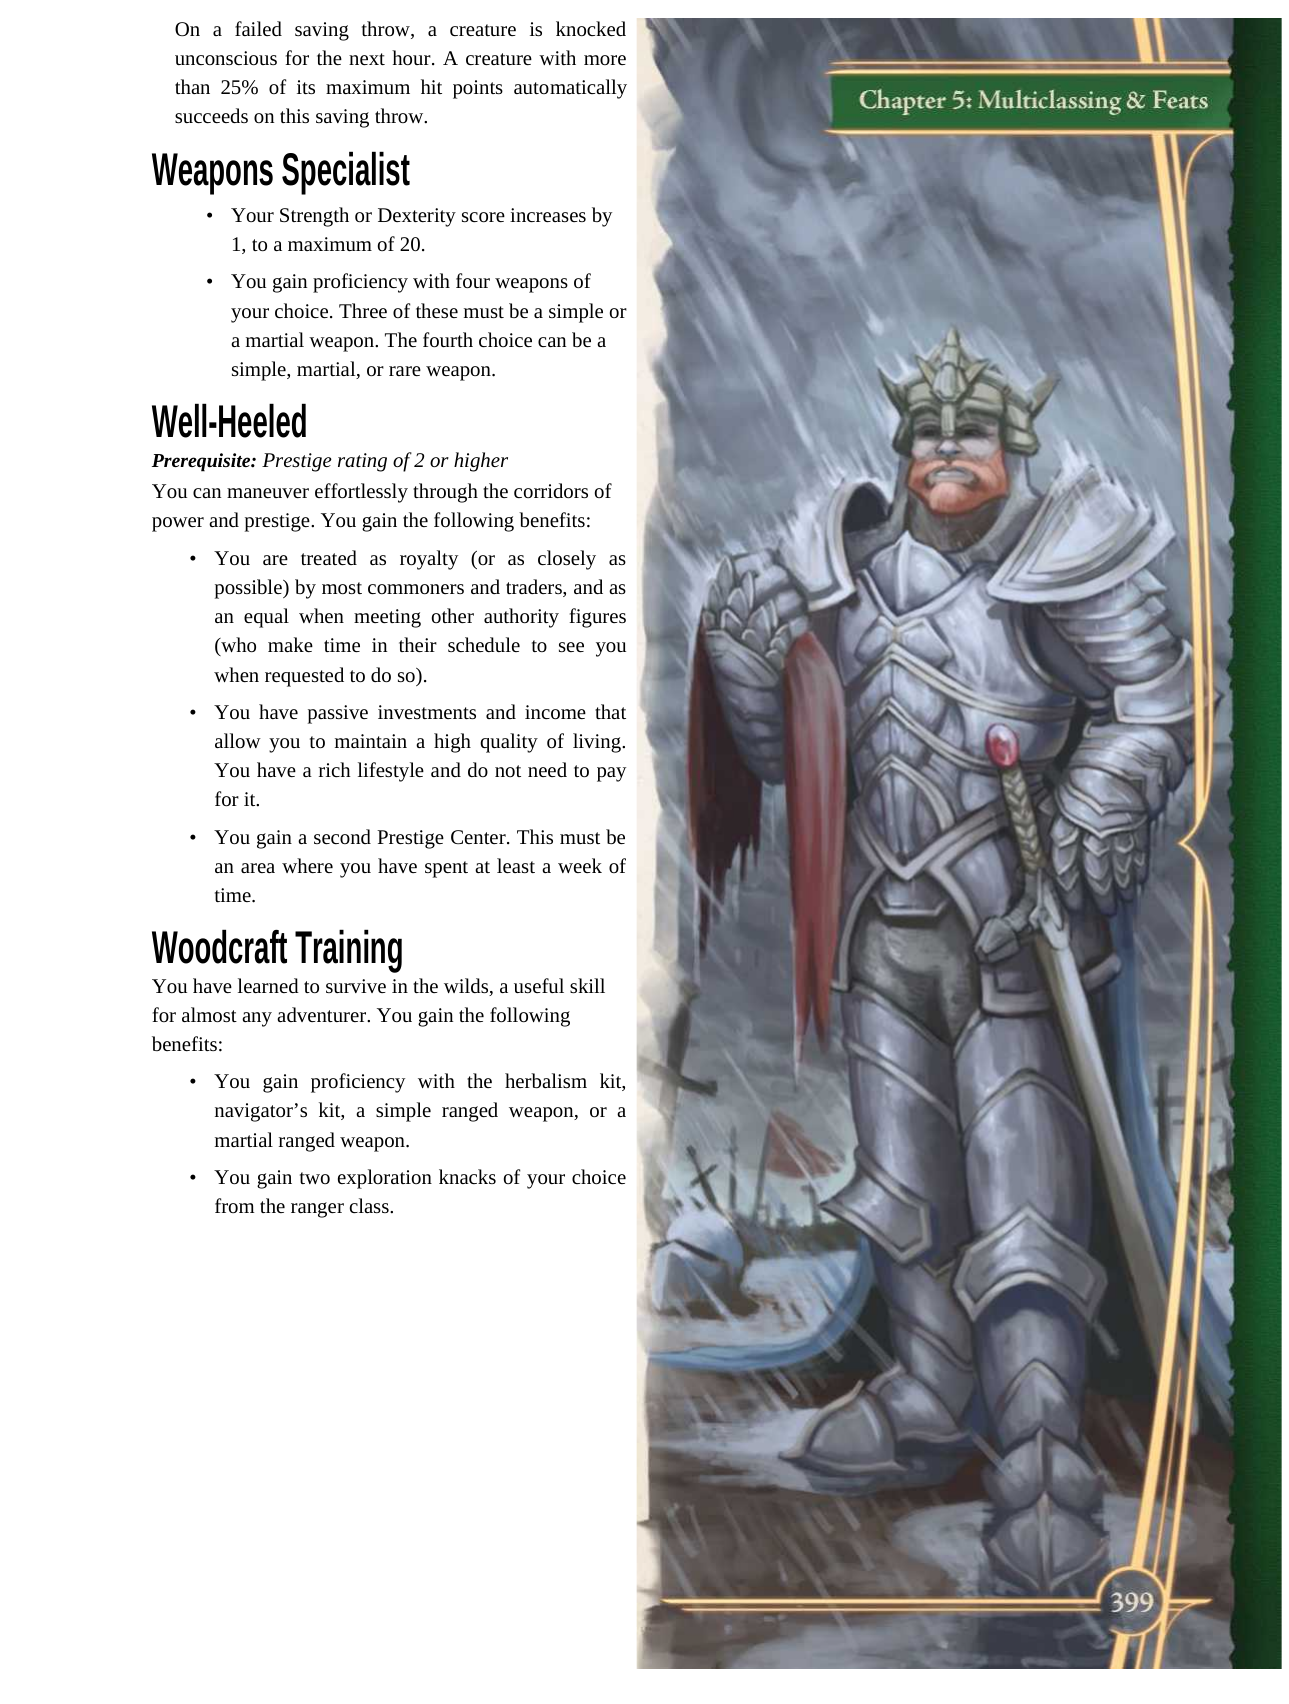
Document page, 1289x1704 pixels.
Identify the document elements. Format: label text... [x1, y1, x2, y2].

list You have passive investments and income that allow you to maintain a high quality of living. You have a rich lifestyle and do not need to pay for it. [189, 700, 627, 811]
list You gain a second Prestige Center. This must be an area where you have spent at least a week of time. [189, 825, 627, 907]
list You gain proficiency with the herbalism kit, navigator’s kit, a simple ranged weapon, or a martial ranged weapon. [189, 1069, 627, 1152]
subtitle Woodcraft Training [152, 921, 627, 973]
text You have learned to survive in the wilds, a useful skill for almost any adventurer. You gain the following benefits: [152, 973, 627, 1056]
subtitle Well-Heeled [152, 395, 627, 448]
list You gain proficiency with four weapons of your choice. Three of these must be a simple or a martial weapon. The fourth choice can be a simple, martial, or rare weapon. [206, 269, 627, 381]
text Prerequisite: Prestige rating of 2 or higher [152, 448, 627, 472]
text On a failed saving throw, a creature is knocked unconscious for the next hour. A creature with more than 25% of its maximum hit points automatically succeeds on this saving throw. [174, 17, 627, 128]
subtitle Weapons Specialist [152, 142, 627, 195]
list You are treated as royalty (or as closely as possible) by most commoners and traders, and as an equal when meeting other authority figures (who make time in their schedule to see you when requested to do so). [189, 545, 627, 687]
list You gain two exploration knacks of your choice from the ranger class. [189, 1165, 627, 1218]
list Your Strength or Dexterity score increases by 1, to a maximum of 20. [206, 203, 627, 256]
picture [636, 18, 1282, 1669]
text You can maneuver effortlessly through the corridors of power and prestige. You gain the following benefits: [152, 478, 627, 532]
